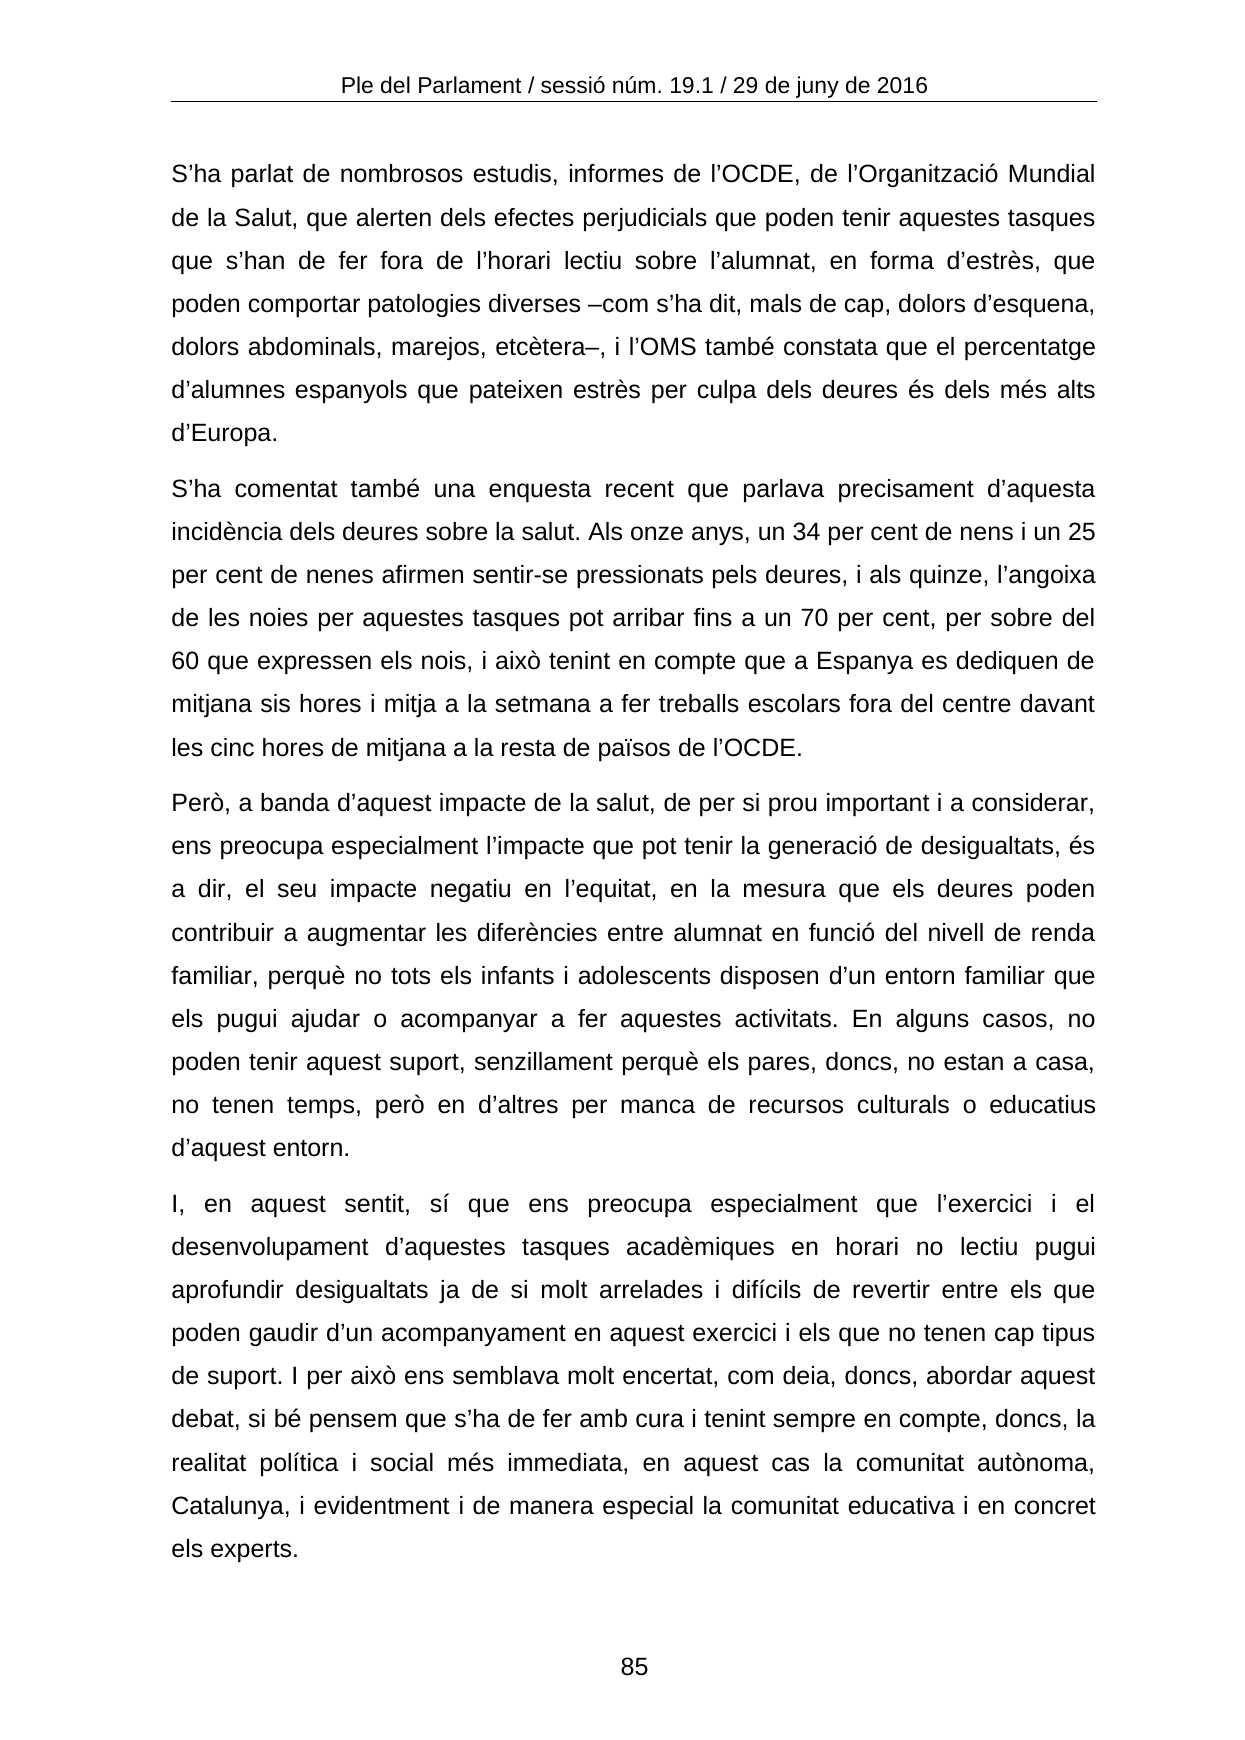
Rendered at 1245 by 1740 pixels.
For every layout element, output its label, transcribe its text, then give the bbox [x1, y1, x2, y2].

text Però, a banda d’aquest impacte de la salut, de per si prou important i a considerar, ens preocupa especialment l’impacte que pot tenir la generació de desigualtats, és a dir, el seu impacte negatiu en l’equitat, en la mesura que els deures poden contribuir a augmentar les diferències entre alumnat en funció del nivell de renda familiar, perquè no tots els infants i adolescents disposen d’un entorn familiar que els pugui ajudar o acompanyar a fer aquestes activitats. En alguns casos, no poden tenir aquest suport, senzillament perquè els pares, doncs, no estan a casa, no tenen temps, però en d’altres per manca de recursos culturals o educatius d’aquest entorn. [171, 788, 1097, 1162]
text I, en aquest sentit, sí que ens preocupa especialment que l’exercici i el desenvolupament d’aquestes tasques acadèmiques en horari no lectiu pugui aprofundir desigualtats ja de si molt arrelades i difícils de revertir entre els que poden gaudir d’un acompanyament en aquest exercici i els que no tenen cap tipus de suport. I per això ens semblava molt encertat, com deia, doncs, abordar aquest debat, si bé pensem que s’ha de fer amb cura i tenint sempre en compte, doncs, la realitat política i social més immediata, en aquest cas la comunitat autònoma, Catalunya, i evidentment i de manera especial la comunitat educativa i en concret els experts. [171, 1189, 1097, 1563]
text S’ha comentat també una enquesta recent que parlava precisament d’aquesta incidència dels deures sobre la salut. Als onze anys, un 34 per cent de nens i un 25 per cent de nenes afirmen sentir-se pressionats pels deures, i als quinze, l’angoixa de les noies per aquestes tasques pot arribar fins a un 70 per cent, per sobre del 60 que expressen els nois, i això tenint en compte que a Espanya es dediquen de mitjana sis hores i mitja a la setmana a fer treballs escolars fora del centre davant les cinc hores de mitjana a la resta de països de l’OCDE. [171, 474, 1097, 761]
text S’ha parlat de nombrosos estudis, informes de l’OCDE, de l’Organització Mundial de la Salut, que alerten dels efectes perjudicials que poden tenir aquestes tasques que s’han de fer fora de l’horari lectiu sobre l’alumnat, en forma d’estrès, que poden comportar patologies diverses –com s’ha dit, mals de cap, dolors d’esquena, dolors abdominals, marejos, etcètera–, i l’OMS també constata que el percentatge d’alumnes espanyols que pateixen estrès per culpa dels deures és dels més alts d’Europa. [171, 159, 1097, 447]
